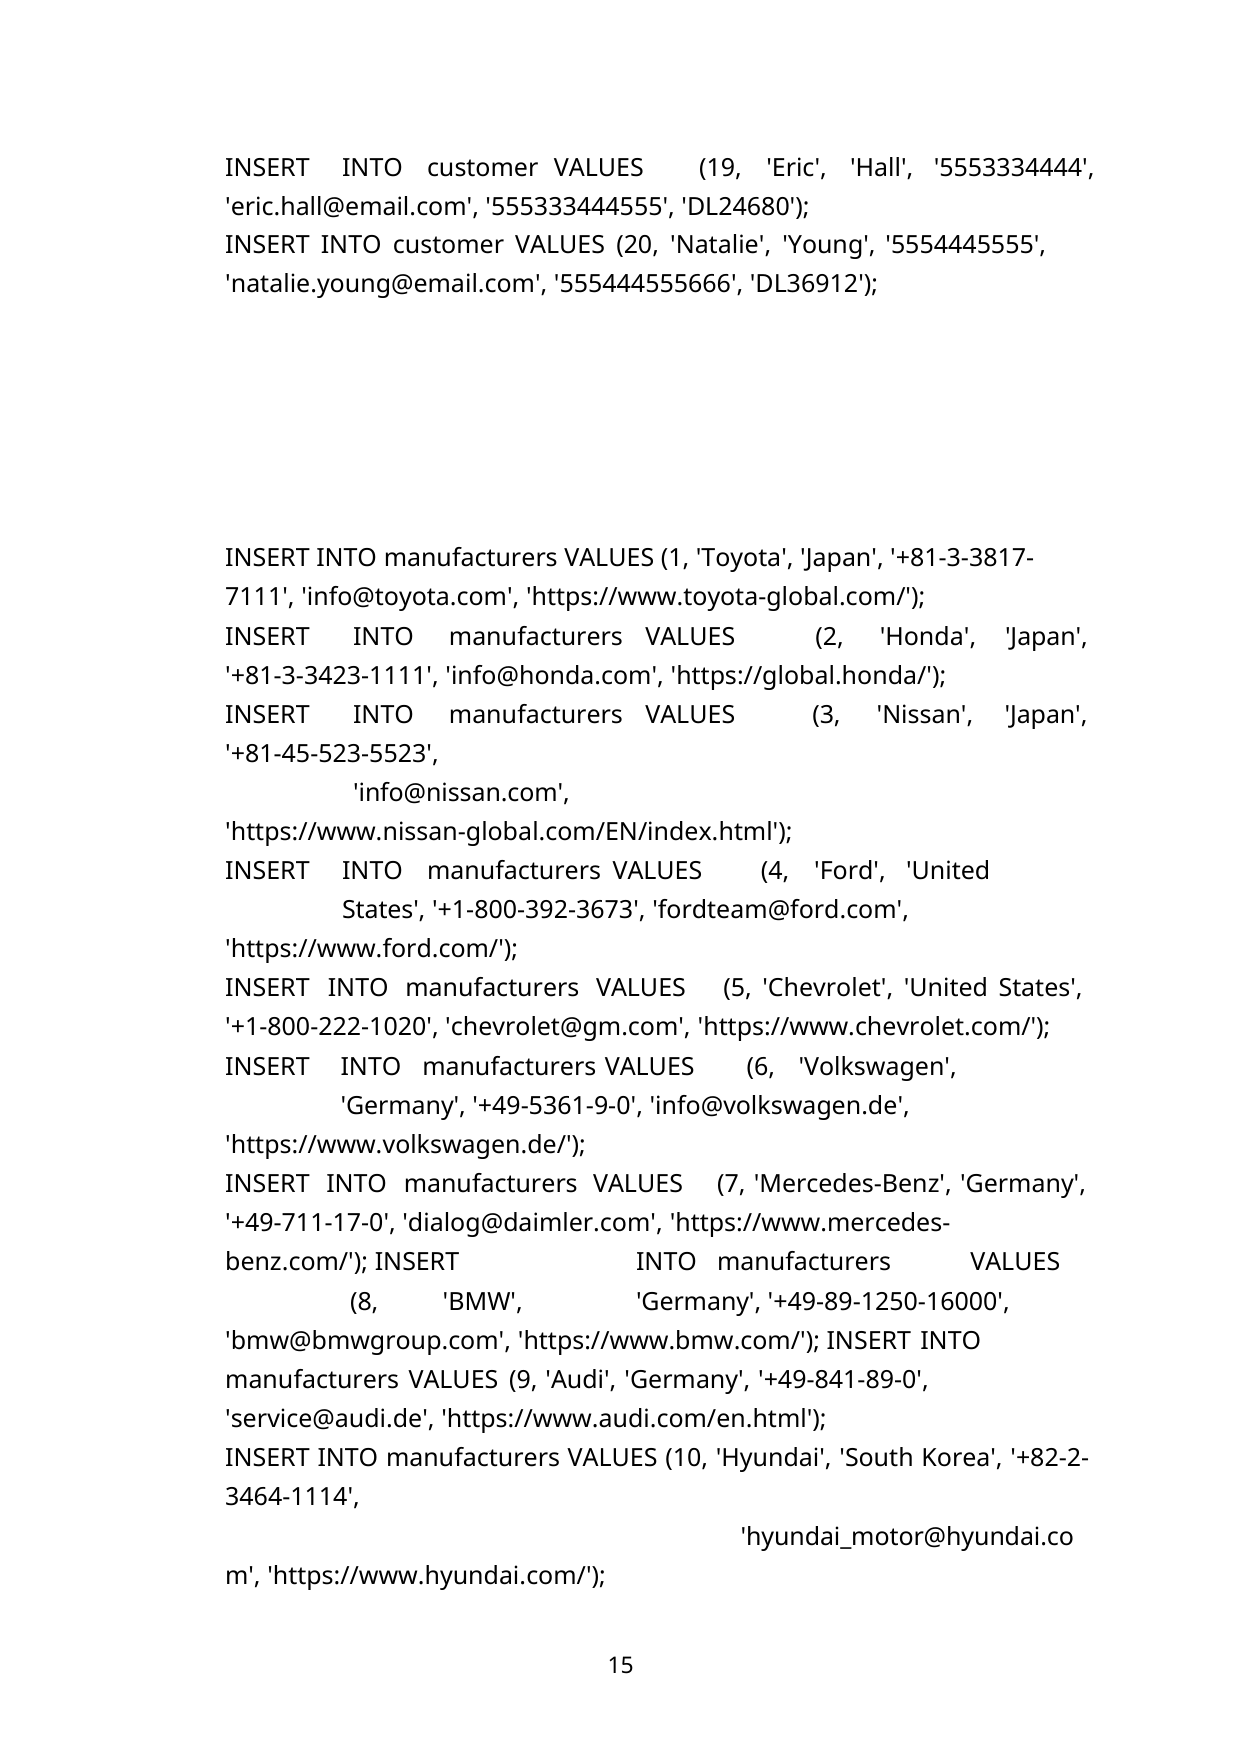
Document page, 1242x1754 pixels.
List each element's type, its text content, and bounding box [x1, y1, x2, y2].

text INSERT INTO manufacturers VALUES (10, 'Hyundai', 'South Korea', '+82-2-3464-1114', 'hyundai_motor@hyundai.com', 'https://www.hyundai.com/'); [225, 1440, 1089, 1591]
text INSERT INTO manufacturers VALUES (2, 'Honda', 'Japan', '+81-3-3423-1111', 'info@honda.com', 'https://global.honda/'); [225, 618, 1089, 691]
text INSERT INTO customer VALUES (19, 'Eric', 'Hall', '5553334444', [225, 150, 1106, 184]
text INSERT INTO manufacturers VALUES (5, 'Chevrolet', 'United States', '+1-800-222-1020', 'chevrolet@gm.com', 'https://www.chevrolet.com/'); INSERT INTO manufacturers VALUES (6, 'Volkswagen', 'Germany', '+49-5361-9-0', 'info@volkswagen.de', 'https://www.volkswagen.de/'); [225, 970, 1090, 1161]
text INSERT INTO manufacturers VALUES (7, 'Mercedes-Benz', 'Germany', '+49-711-17-0', 'dialog@daimler.com', 'https://www.mercedes-benz.com/'); INSERT INTO manufacturers VALUES (8, 'BMW', 'Germany', '+49-89-1250-16000', 'bmw@bmwgroup.com', 'https://www.bmw.com/'); INSERT INTO manufacturers VALUES (9, 'Audi', 'Germany', '+49-841-89-0', 'service@audi.de', 'https://www.audi.com/en.html'); [225, 1166, 1090, 1435]
text INSERT INTO manufacturers VALUES (3, 'Nissan', 'Japan', '+81-45-523-5523', 'info@nissan.com', [225, 696, 1089, 809]
text 'eric.hall@email.com', '555333444555', 'DL24680'); [225, 188, 1106, 222]
text 'https://www.nissan-global.com/EN/index.html'); [225, 814, 1106, 848]
text INSERT INTO manufacturers VALUES (1, 'Toyota', 'Japan', '+81-3-3817-7111', 'info@toyota.com', 'https://www.toyota-global.com/'); [225, 540, 1091, 613]
text INSERT INTO customer VALUES (20, 'Natalie', 'Young', '5554445555', 'natalie.young@email.com', '555444555666', 'DL36912'); [225, 227, 1091, 300]
text INSERT INTO manufacturers VALUES (4, 'Ford', 'United States', '+1-800-392-3673', 'fordteam@ford.com', 'https://www.ford.com/'); [225, 852, 1090, 965]
